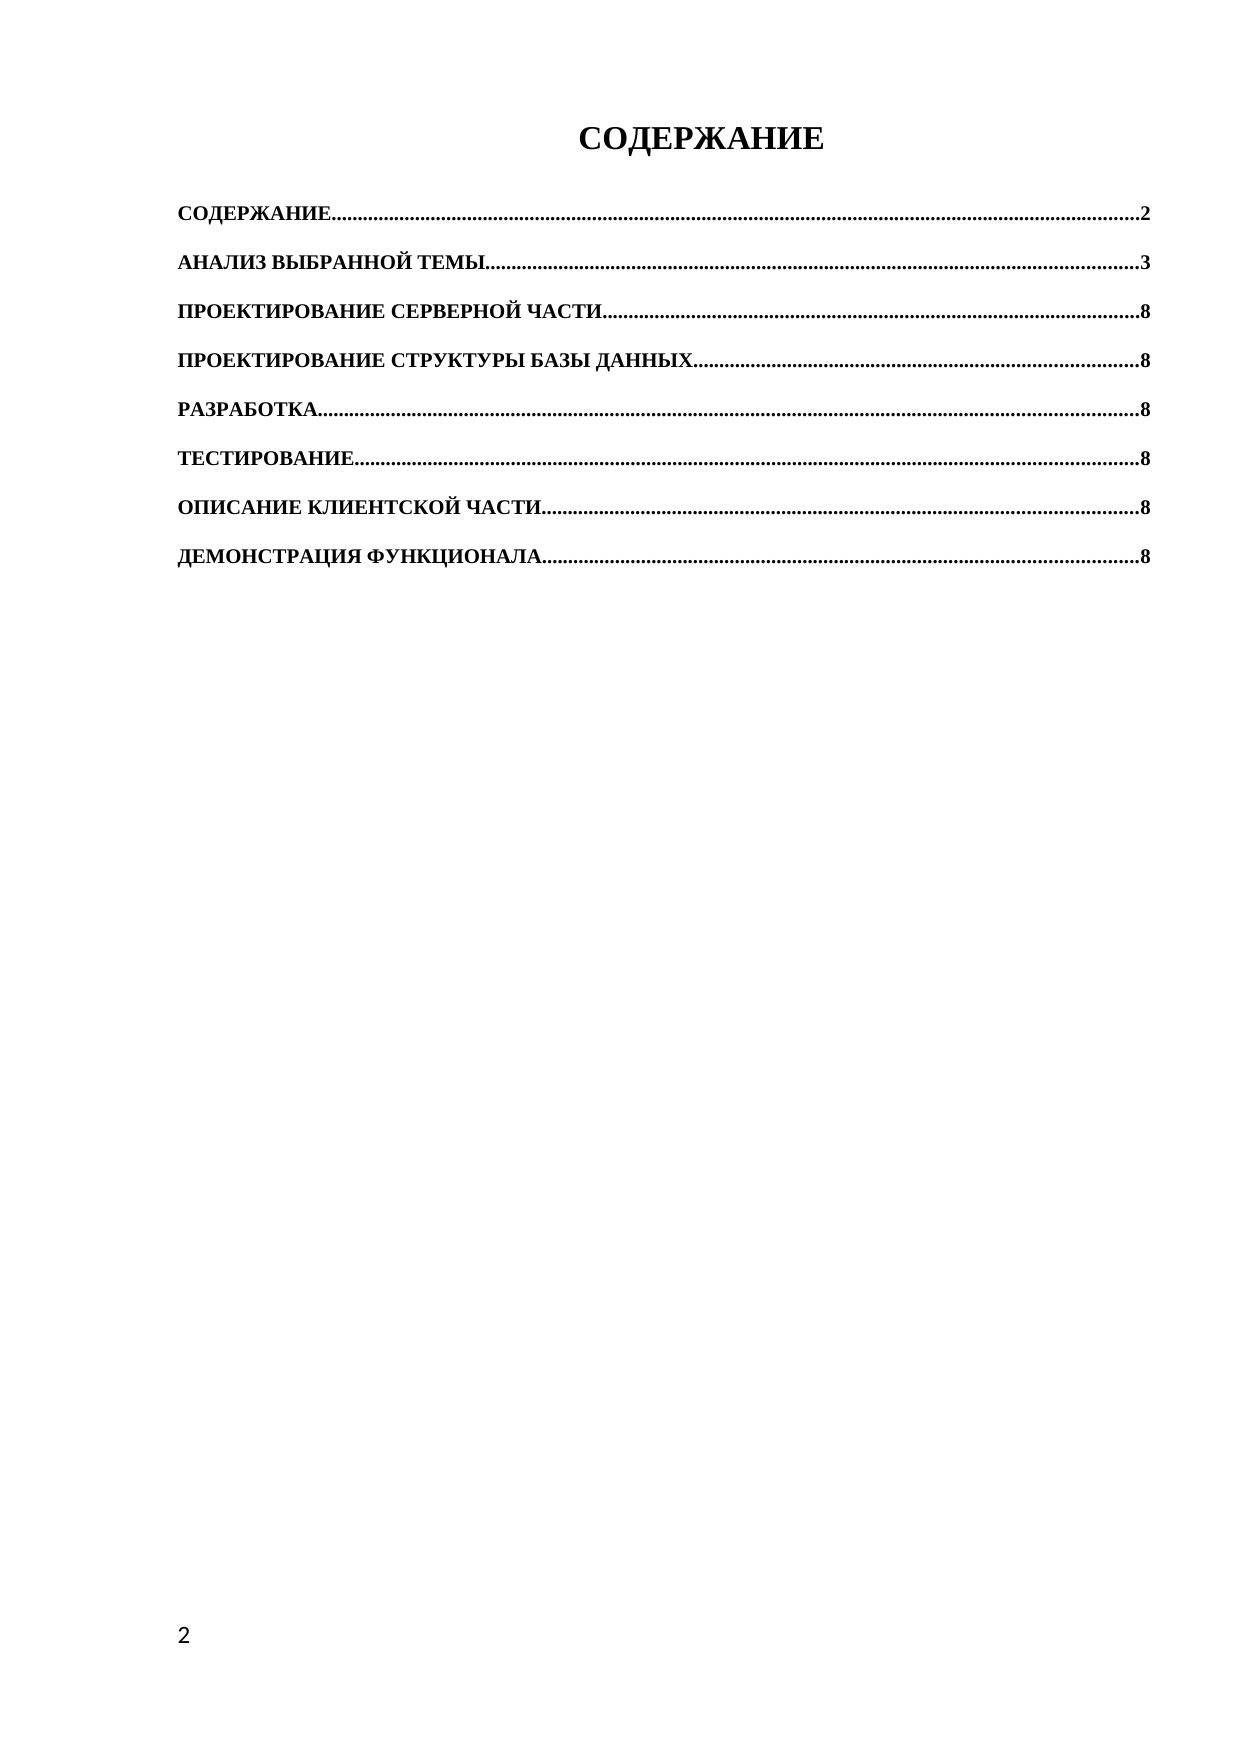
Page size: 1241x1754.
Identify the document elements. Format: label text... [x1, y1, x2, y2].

subtitle СОДЕРЖАНИЕ [177, 118, 1152, 156]
